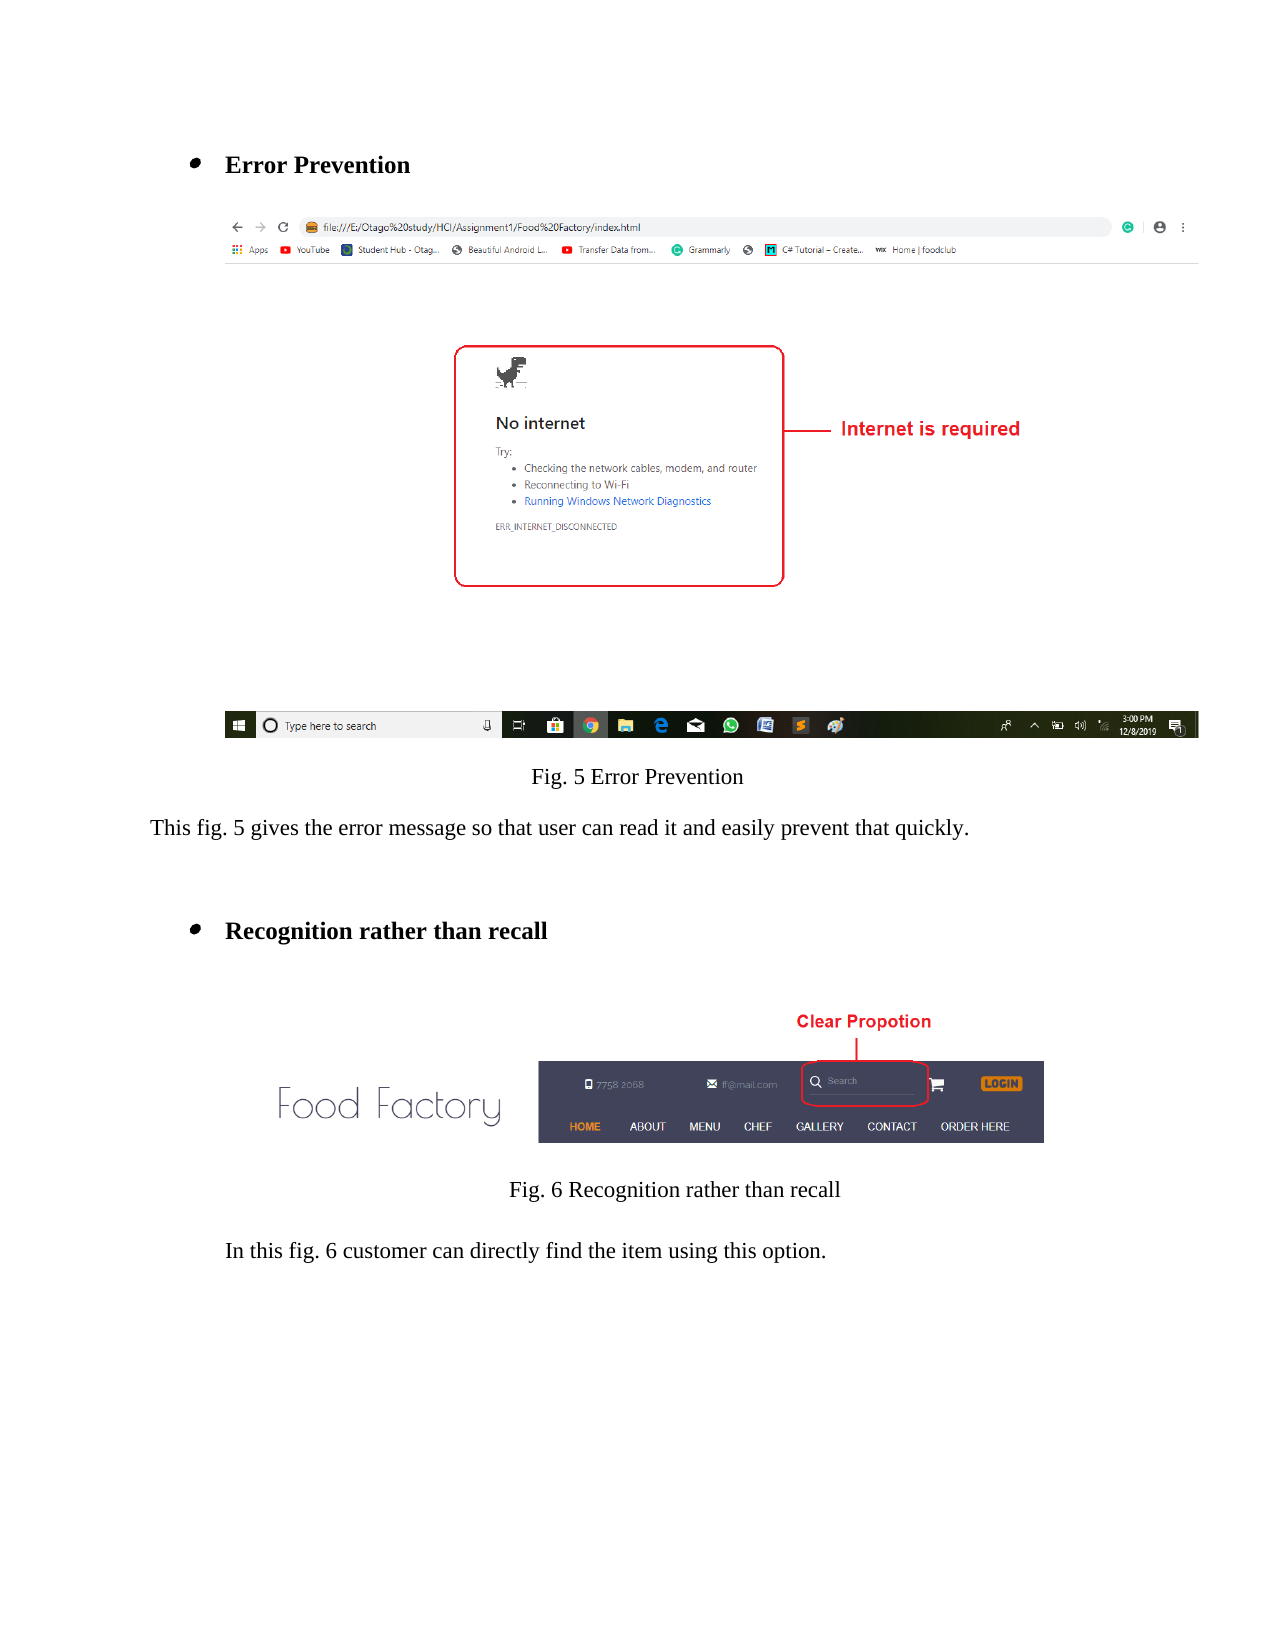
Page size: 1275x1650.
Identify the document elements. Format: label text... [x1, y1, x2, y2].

list Error Prevention [187, 150, 1125, 180]
text This fig. 5 gives the error message so that user can read it and easily prevent that quickly. [150, 814, 1125, 840]
picture [225, 217, 1200, 738]
list In this fig. 6 customer can directly find the item using this option. [225, 1237, 1125, 1263]
picture [225, 983, 1200, 1173]
text Fig. 5 Error Prevention [150, 763, 1125, 789]
list Fig. 6 Recognition rather than recall [225, 1176, 1125, 1203]
list Recognition rather than recall [187, 916, 1125, 946]
